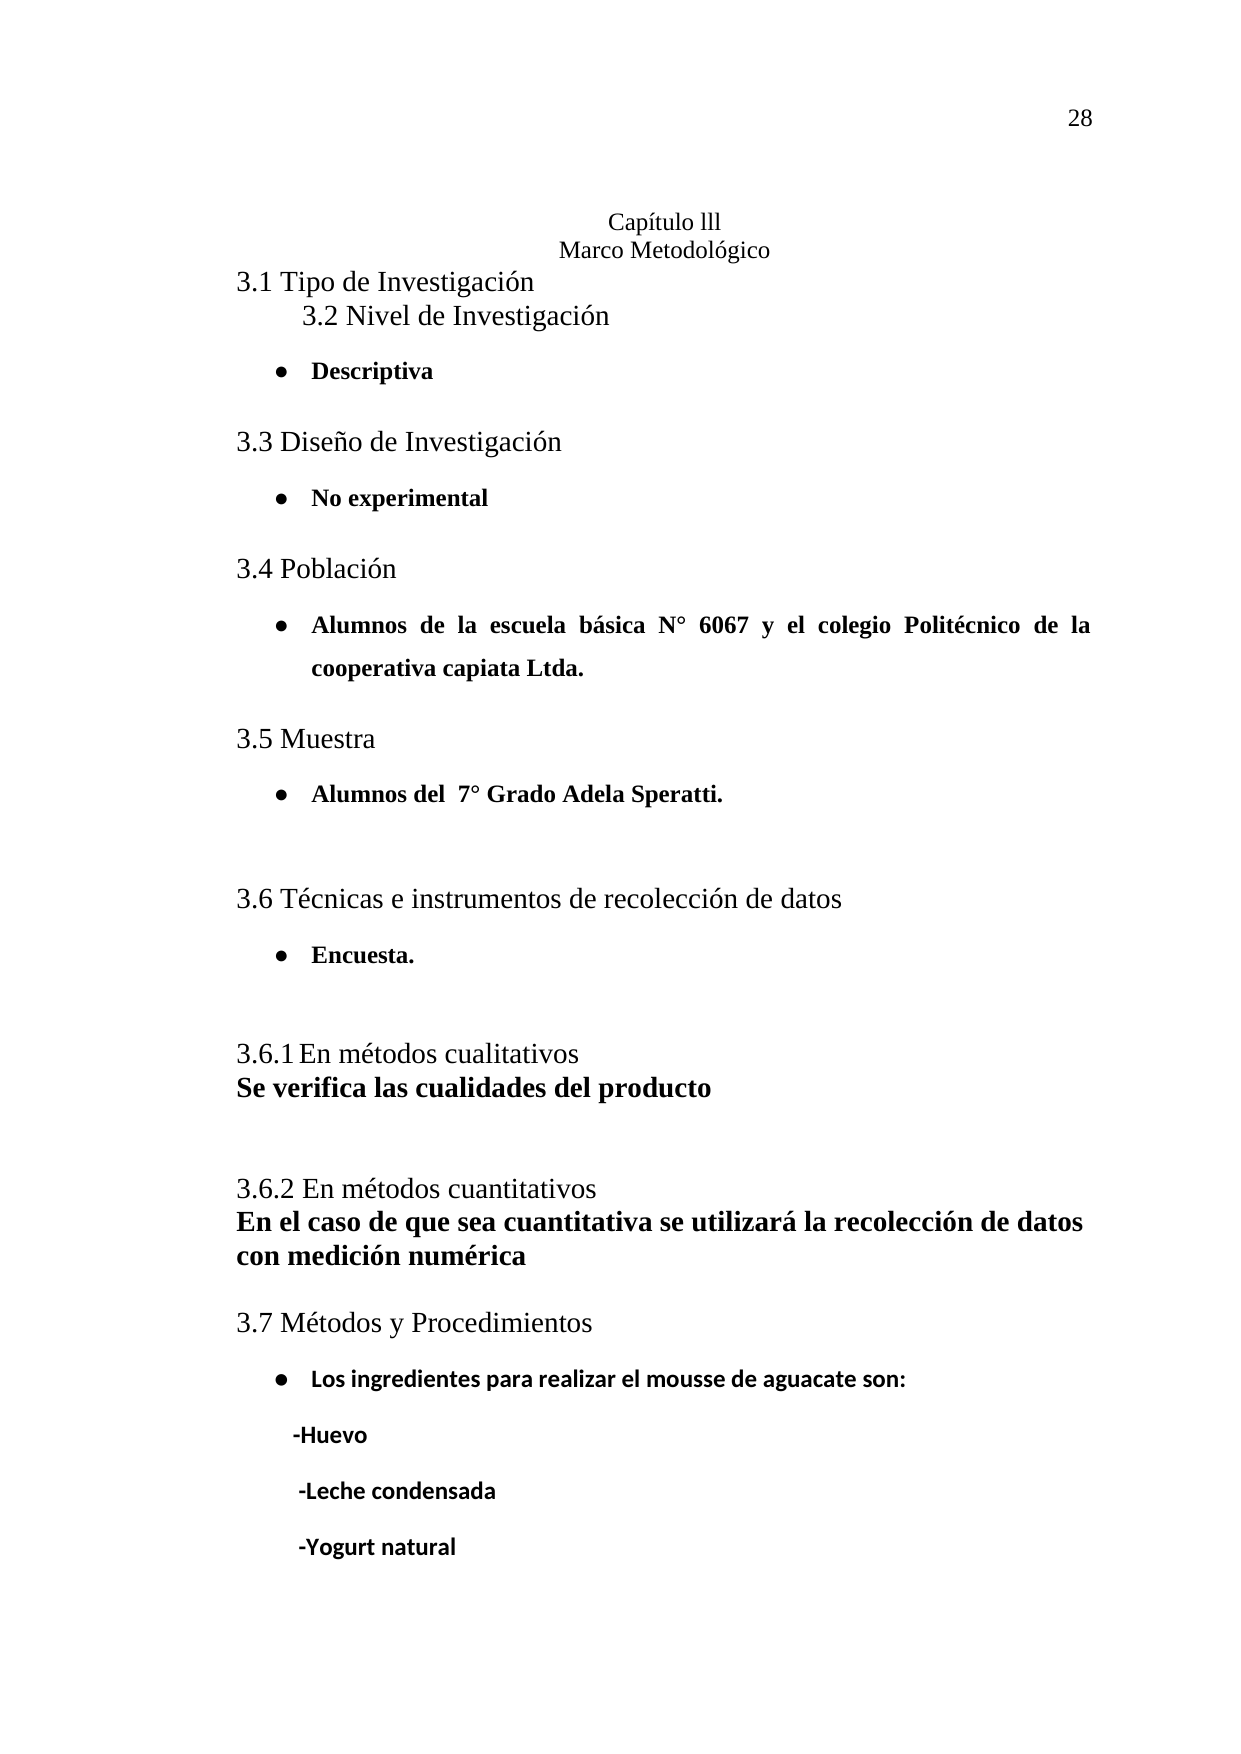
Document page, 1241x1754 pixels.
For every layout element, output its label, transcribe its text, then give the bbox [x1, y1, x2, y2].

text -Huevo [236, 1419, 1092, 1450]
text Se verifica las cualidades del producto [236, 1070, 1092, 1104]
list No experimental [274, 483, 1092, 512]
text Capítulo lll [236, 207, 1092, 236]
text -Yogurt natural [236, 1531, 1092, 1561]
text 3.1 Tipo de Investigación [236, 264, 1092, 298]
text 3.6 Técnicas e instrumentos de recolección de datos [236, 881, 1092, 915]
text 3.3 Diseño de Investigación [236, 424, 1092, 458]
text 3.5 Muestra [236, 721, 1092, 754]
text 3.4 Población [236, 551, 1092, 585]
text 3.6.1 En métodos cualitativos [236, 1037, 1092, 1070]
list Encuesta. [274, 940, 1092, 968]
text 3.2 Nivel de Investigación [236, 298, 1092, 331]
list Los ingredientes para realizar el mousse de aguacate son: [274, 1363, 1092, 1394]
text 3.6.2 En métodos cuantitativos [236, 1171, 1092, 1204]
text En el caso de que sea cuantitativa se utilizará la recolección de datos con medición numérica [236, 1204, 1092, 1271]
text 3.7 Métodos y Procedimientos [236, 1305, 1092, 1338]
text Marco Metodológico [236, 236, 1092, 264]
list Alumnos del 7° Grado Adela Speratti. [274, 779, 1092, 808]
list Alumnos de la escuela básica N° 6067 y el colegio Politécnico de la cooperativa capiata Ltda. [274, 610, 1092, 682]
list Descriptiva [274, 356, 1092, 385]
text -Leche condensada [236, 1475, 1092, 1506]
